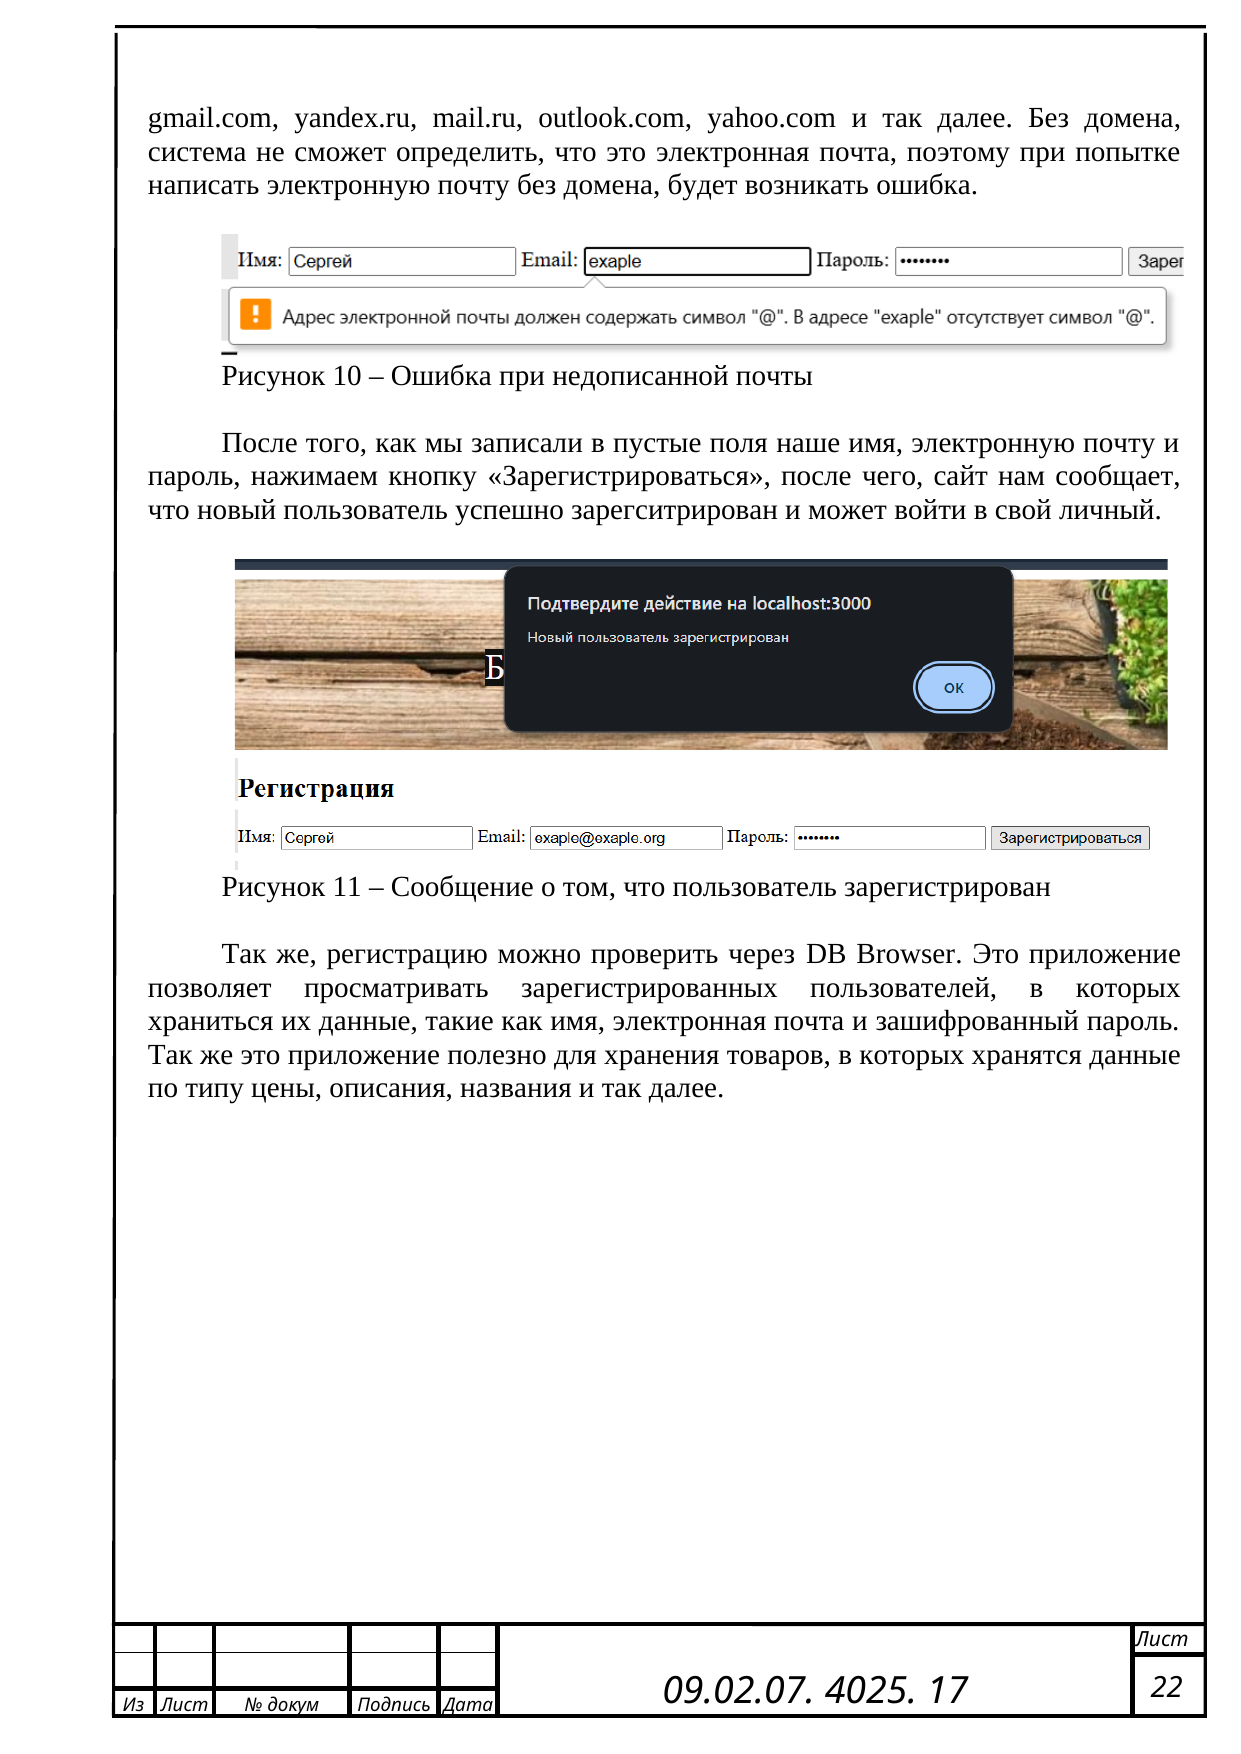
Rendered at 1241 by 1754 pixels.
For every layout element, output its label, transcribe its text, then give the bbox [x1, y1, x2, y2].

picture [234, 559, 1168, 870]
text Рисунок 10 – Ошибка при недописанной почты [148, 358, 1181, 391]
text Рисунок 11 – Сообщение о том, что пользователь зарегистрирован [148, 869, 1181, 903]
picture [221, 234, 1184, 358]
text После того, как мы записали в пустые поля наше имя, электронную почту и пароль, нажимаем кнопку «Зарегистрироваться», после чего, сайт нам сообщает, что новый пользователь успешно зарегситрирован и может войти в свой личный. [148, 425, 1181, 526]
text Так же, регистрацию можно проверить через DB Browser. Это приложение позволяет просматривать зарегистрированных пользователей, в которых храниться их данные, такие как имя, электронная почта и зашифрованный пароль. Так же это приложение полезно для хранения товаров, в которых хранятся данные по типу цены, описания, названия и так далее. [148, 936, 1181, 1104]
